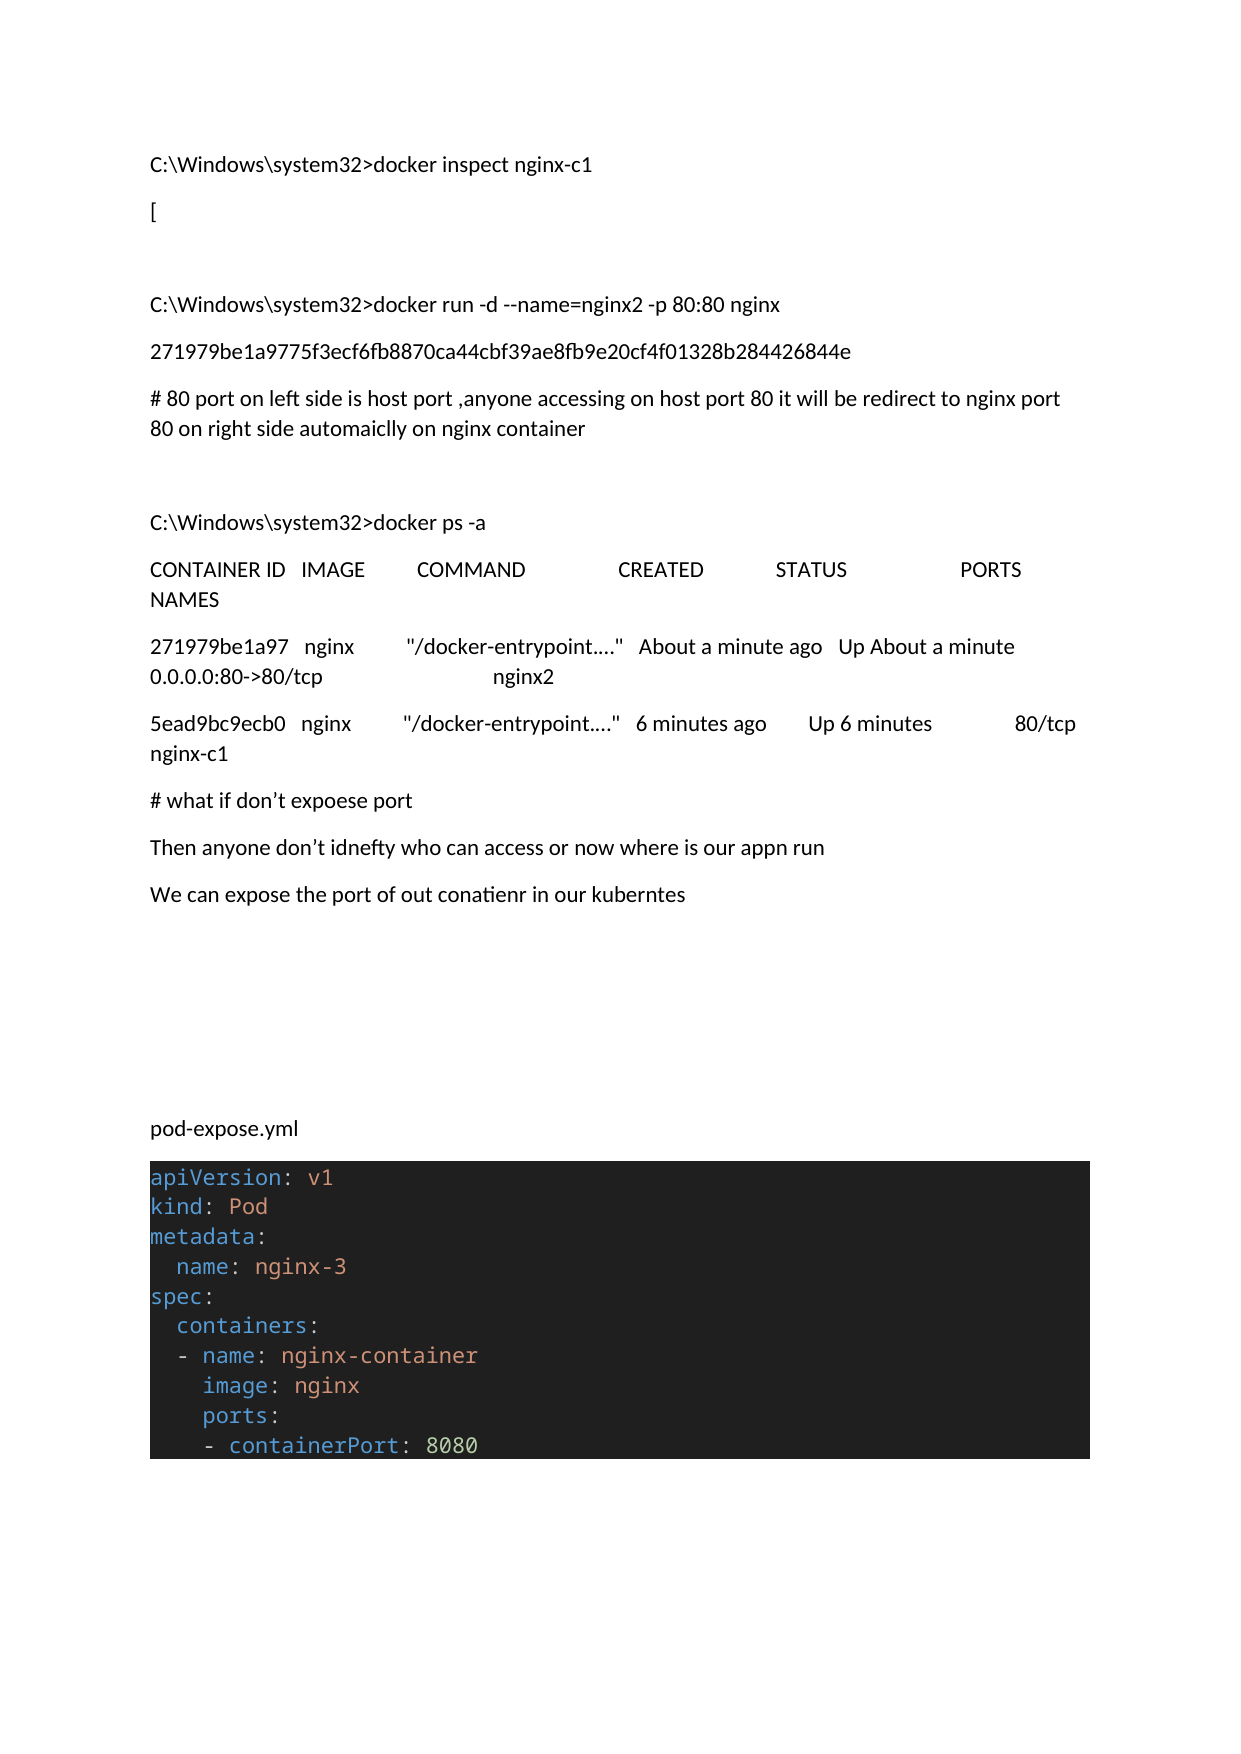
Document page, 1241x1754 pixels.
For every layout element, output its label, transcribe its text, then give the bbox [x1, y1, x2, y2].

text # 80 port on left side is host port ,anyone accessing on host port 80 it will be redirect to nginx port 80 on right side automaiclly on nginx container [150, 384, 1090, 443]
text # what if don’t expoese port [150, 786, 1090, 814]
text C:\Windows\system32>docker run -d --name=nginx2 -p 80:80 nginx [150, 291, 1090, 319]
text 5ead9bc9ecb0 nginx "/docker-entrypoint.…" 6 minutes ago Up 6 minutes 80/tcp nginx-c1 [150, 709, 1090, 768]
text Then anyone don’t idnefty who can access or now where is our appn run [150, 833, 1090, 861]
text containers: [150, 1310, 1090, 1340]
text ports: [150, 1400, 1090, 1429]
text name: nginx-3 [150, 1251, 1090, 1281]
text 271979be1a97 nginx "/docker-entrypoint.…" About a minute ago Up About a minute 0.0.0.0:80->80/tcp nginx2 [150, 632, 1090, 691]
text pod-expose.yml [150, 1114, 1090, 1143]
text CONTAINER ID IMAGE COMMAND CREATED STATUS PORTS NAMES [150, 555, 1090, 613]
text 271979be1a9775f3ecf6fb8870ca44cbf39ae8fb9e20cf4f01328b284426844e [150, 337, 1090, 366]
text apiVersion: v1 [150, 1161, 1090, 1191]
text image: nginx [150, 1370, 1090, 1400]
text [ [150, 197, 1090, 225]
text - name: nginx-container [150, 1340, 1090, 1370]
text C:\Windows\system32>docker ps -a [150, 508, 1090, 536]
text We can expose the port of out conatienr in our kuberntes [150, 880, 1090, 908]
text metadata: [150, 1221, 1090, 1251]
text - containerPort: 8080 [150, 1429, 1090, 1459]
text kind: Pod [150, 1191, 1090, 1221]
text C:\Windows\system32>docker inspect nginx-c1 [150, 150, 1090, 178]
text spec: [150, 1281, 1090, 1310]
